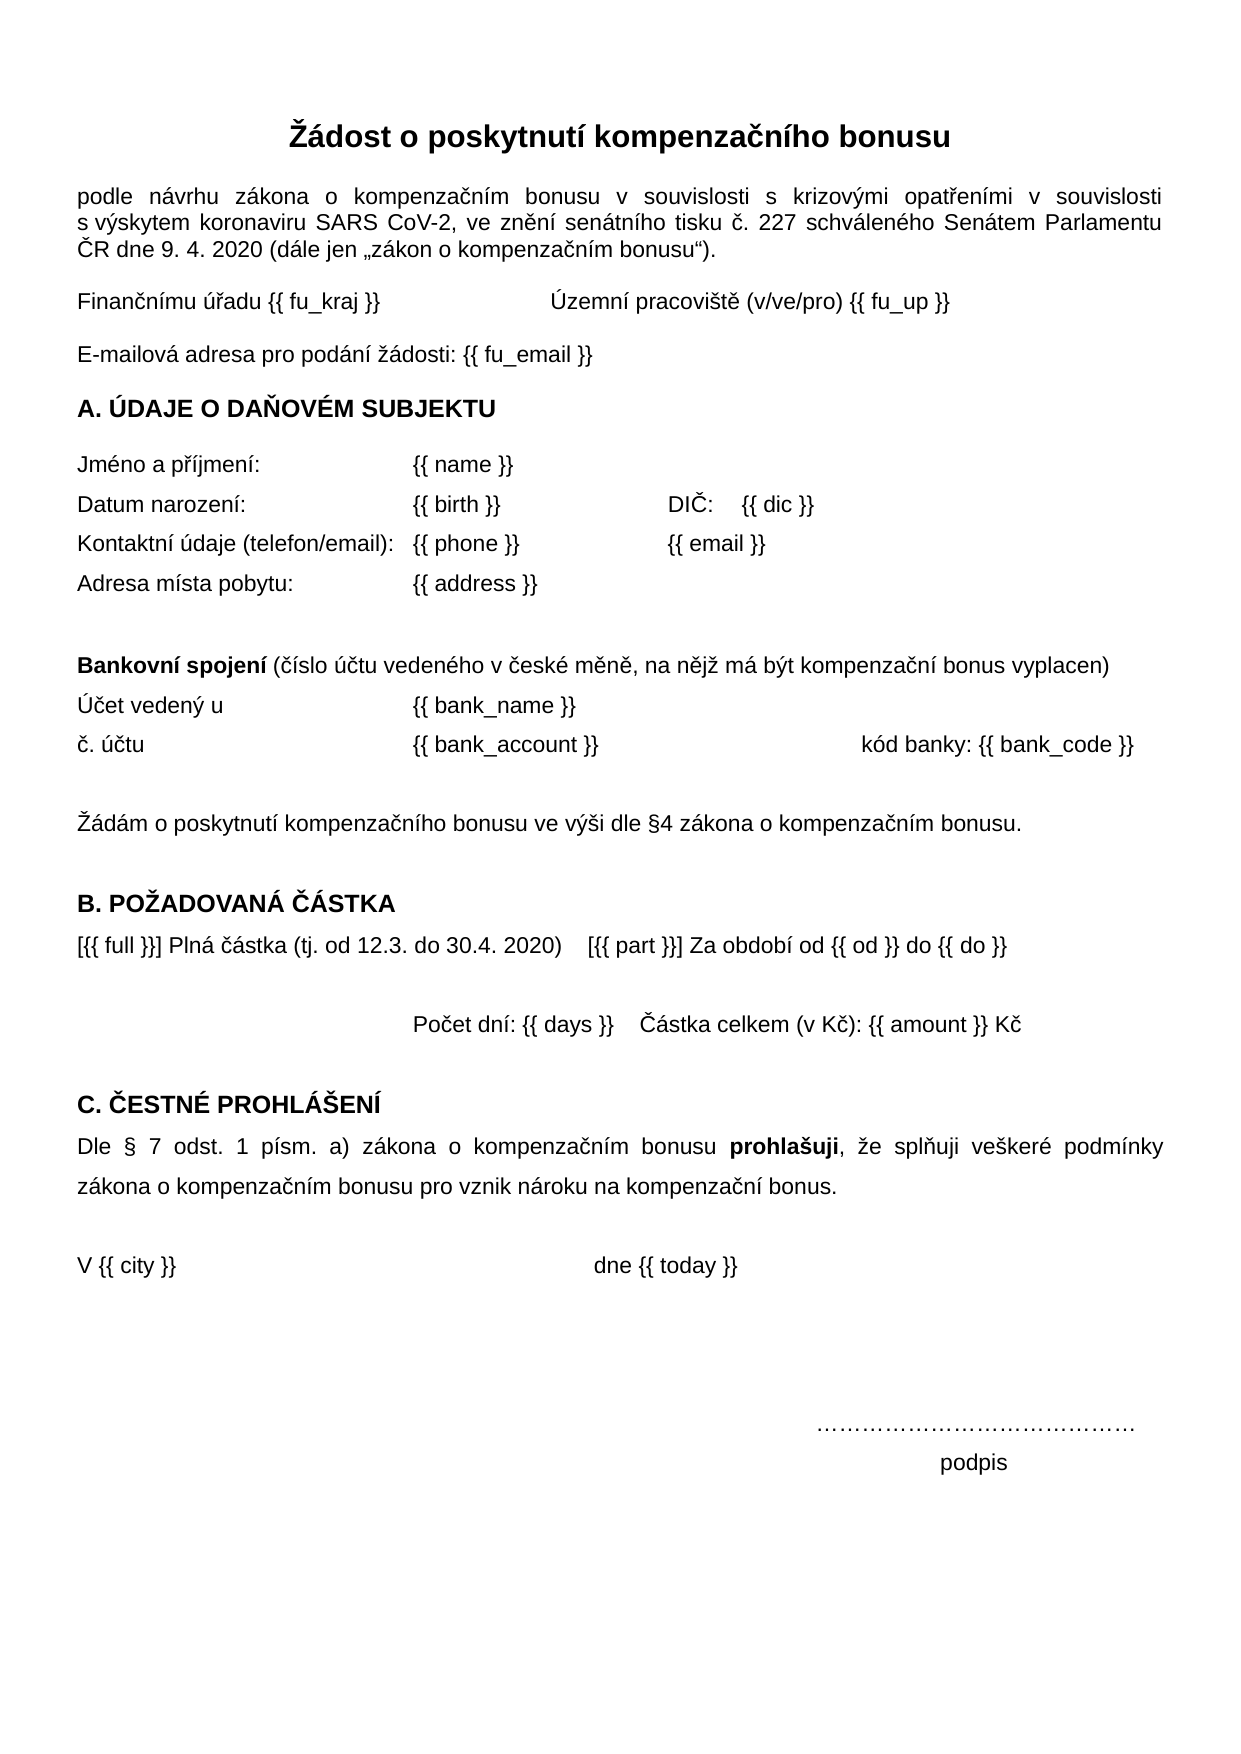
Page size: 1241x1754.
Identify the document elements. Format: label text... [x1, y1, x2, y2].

text Jméno a příjmení: {{ name }} [77, 451, 1163, 477]
text Bankovní spojení (číslo účtu vedeného v české měně, na nějž má být kompenzační bonus vyplacen) [77, 652, 1163, 678]
text podle návrhu zákona o kompenzačním bonusu v souvislosti s krizovými opatřeními v souvislosti s výskytem koronaviru SARS CoV-2, ve znění senátního tisku č. 227 schváleného Senátem Parlamentu ČR dne 9. 4. 2020 (dále jen „zákon o kompenzačním bonusu“). [77, 183, 1163, 262]
text [{{ full }}] Plná částka (tj. od 12.3. do 30.4. 2020) [{{ part }}] Za období od {{ od }} do {{ do }} [77, 932, 1163, 958]
text E-mailová adresa pro podání žádosti: {{ fu_email }} [77, 341, 1163, 367]
text Počet dní: {{ days }} Částka celkem (v Kč): {{ amount }} Kč [77, 1011, 1163, 1037]
text Žádost o poskytnutí kompenzačního bonusu [77, 118, 1163, 154]
text Dle § 7 odst. 1 písm. a) zákona o kompenzačním bonusu prohlašuji, že splňuji veškeré podmínky zákona o kompenzačním bonusu pro vznik nároku na kompenzační bonus. [77, 1133, 1163, 1199]
text Kontaktní údaje (telefon/email): {{ phone }} {{ email }} [77, 530, 1163, 556]
text Datum narození: {{ birth }} DIČ: {{ dic }} [77, 491, 1163, 517]
text V {{ city }} dne {{ today }} [77, 1252, 1163, 1278]
text …………………………………… podpis [77, 1409, 1163, 1475]
text Žádám o poskytnutí kompenzačního bonusu ve výši dle §4 zákona o kompenzačním bonusu. [77, 810, 1163, 836]
text Adresa místa pobytu: {{ address }} [77, 569, 1163, 596]
text B. POŽADOVANÁ ČÁSTKA [77, 889, 1163, 918]
text Účet vedený u {{ bank_name }} [77, 692, 1163, 718]
text Finančnímu úřadu {{ fu_kraj }} Územní pracoviště (v/ve/pro) {{ fu_up }} [77, 288, 1163, 314]
text A. ÚDAJE O DAŇOVÉM SUBJEKTU [77, 394, 1163, 422]
text č. účtu {{ bank_account }} kód banky: {{ bank_code }} [77, 731, 1163, 757]
text C. ČESTNÉ PROHLÁŠENÍ [77, 1090, 1163, 1119]
